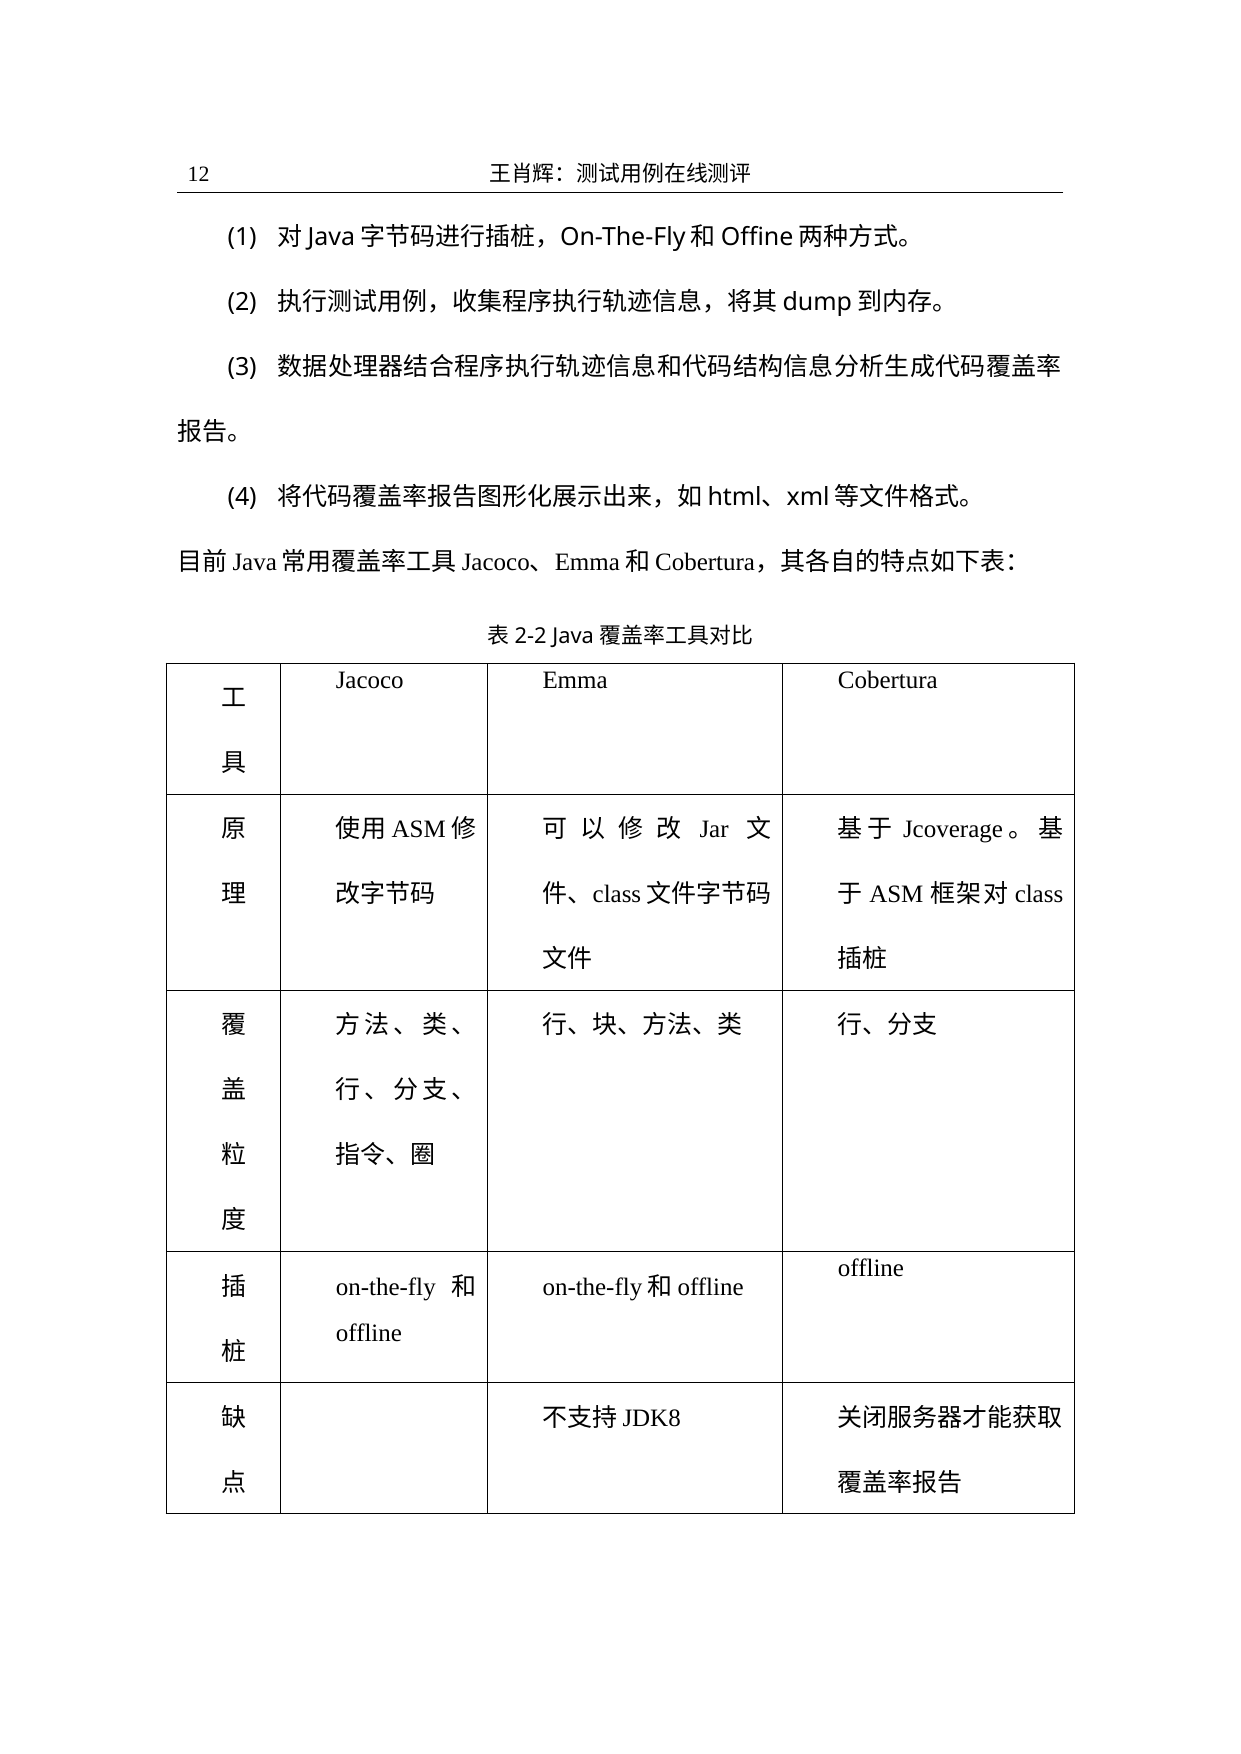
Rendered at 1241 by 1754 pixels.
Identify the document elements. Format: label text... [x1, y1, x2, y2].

table_header Emma [488, 664, 782, 793]
table_cell 方法、类、行、分支、指令、圈 [281, 991, 487, 1251]
table_header Jacoco [281, 664, 487, 793]
text 表 2-2 Java 覆盖率工具对比 [177, 617, 1063, 650]
table_cell 使用ASM修改字节码 [281, 795, 487, 989]
list 数据处理器结合程序执行轨迹信息和代码结构信息分析生成代码覆盖率报告。 [177, 332, 1063, 462]
table_cell 关闭服务器才能获取覆盖率报告 [783, 1383, 1074, 1513]
table_cell 基于Jcoverage。基于ASM框架对class插桩 [783, 795, 1074, 989]
table_cell [281, 1383, 487, 1513]
table_cell 原理 [167, 795, 280, 989]
text 目前Java常用覆盖率工具Jacoco、Emma和Cobertura，其各自的特点如下表： [177, 527, 1063, 592]
table_cell 行、块、方法、类 [488, 991, 782, 1251]
list 执行测试用例，收集程序执行轨迹信息，将其dump到内存。 [177, 267, 1063, 332]
table_cell 不支持JDK8 [488, 1383, 782, 1513]
table_cell 可以修改Jar文件、class文件字节码文件 [488, 795, 782, 989]
table_cell 缺点 [167, 1383, 280, 1513]
table_header 工具 [167, 664, 280, 793]
list 将代码覆盖率报告图形化展示出来，如html、xml等文件格式。 [177, 462, 1063, 527]
table_cell offline [783, 1252, 1074, 1382]
table_cell on-the-fly和offline [281, 1252, 487, 1382]
table_cell on-the-fly和offline [488, 1252, 782, 1382]
table_cell 插桩 [167, 1252, 280, 1382]
table_cell 覆盖粒度 [167, 991, 280, 1251]
table_cell 行、分支 [783, 991, 1074, 1251]
list 对Java字节码进行插桩，On-The-Fly和Offine两种方式。 [177, 202, 1063, 267]
table_header Cobertura [783, 664, 1074, 793]
